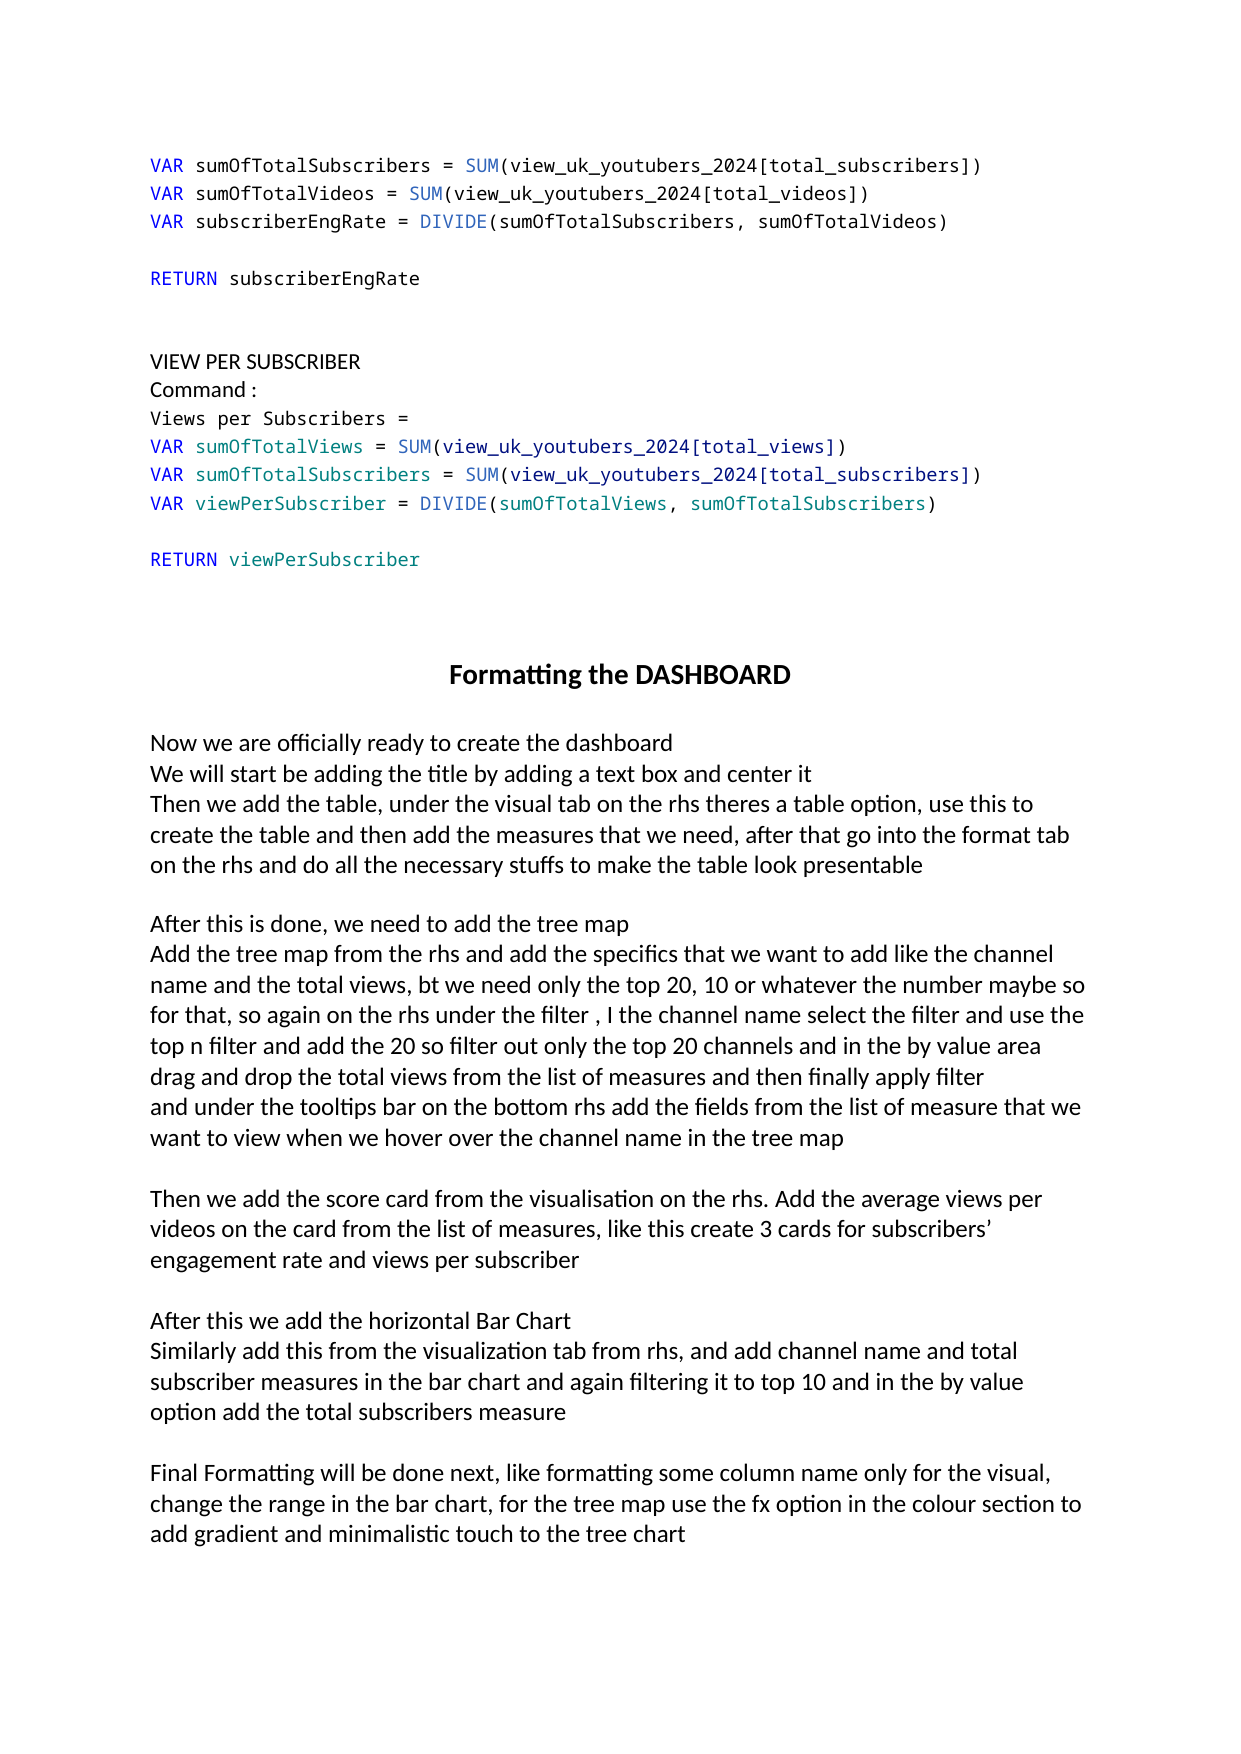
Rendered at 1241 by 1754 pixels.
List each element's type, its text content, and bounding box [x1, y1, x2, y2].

text Add the tree map from the rhs and add the specifics that we want to add like the channel name and the total views, bt we need only the top 20, 10 or whatever the number maybe so for that, so again on the rhs under the filter , I the channel name select the filter and use the top n filter and add the 20 so filter out only the top 20 channels and in the by value area drag and drop the total views from the list of measures and then finally apply filter and under the tooltips bar on the bottom rhs add the fields from the list of measure that we want to view when we hover over the channel name in the tree map Then we add the score card from the visualisation on the rhs. Add the average views per videos on the card from the list of measures, like this create 3 cards for subscribers’ engagement rate and views per subscriber [150, 938, 1090, 1274]
text After this is done, we need to add the tree map [150, 908, 1090, 938]
text We will start be adding the title by adding a text box and center it [150, 758, 1090, 788]
text VIEW PER SUBSCRIBER [150, 347, 1090, 375]
text RETURN viewPerSubscriber [150, 543, 1090, 572]
text Similarly add this from the visualization tab from rhs, and add channel name and total subscriber measures in the bar chart and again filtering it to top 10 and in the by value option add the total subscribers measure [150, 1335, 1090, 1427]
text VAR sumOfTotalVideos = SUM(view_uk_youtubers_2024[total_videos]) [150, 178, 1090, 206]
text VAR sumOfTotalViews = SUM(view_uk_youtubers_2024[total_views]) [150, 431, 1090, 459]
text After this we add the horizontal Bar Chart [150, 1305, 1090, 1335]
text Formatting the DASHBOARD [150, 656, 1090, 692]
text RETURN subscriberEngRate [150, 262, 1090, 291]
text VAR sumOfTotalSubscribers = SUM(view_uk_youtubers_2024[total_subscribers]) [150, 459, 1090, 487]
text VAR sumOfTotalSubscribers = SUM(view_uk_youtubers_2024[total_subscribers]) [150, 150, 1090, 178]
text VAR viewPerSubscriber = DIVIDE(sumOfTotalViews, sumOfTotalSubscribers) [150, 487, 1090, 515]
text Now we are officially ready to create the dashboard [150, 727, 1090, 758]
text Final Formatting will be done next, like formatting some column name only for the visual, change the range in the bar chart, for the tree map use the fx option in the colour section to add gradient and minimalistic touch to the tree chart [150, 1457, 1090, 1549]
text Then we add the table, under the visual tab on the rhs theres a table option, use this to create the table and then add the measures that we need, after that go into the format tab on the rhs and do all the necessary stuffs to make the table look presentable [150, 788, 1090, 880]
text VAR subscriberEngRate = DIVIDE(sumOfTotalSubscribers, sumOfTotalVideos) [150, 206, 1090, 234]
text Views per Subscribers = [150, 403, 1090, 431]
text Command : [150, 375, 1090, 403]
